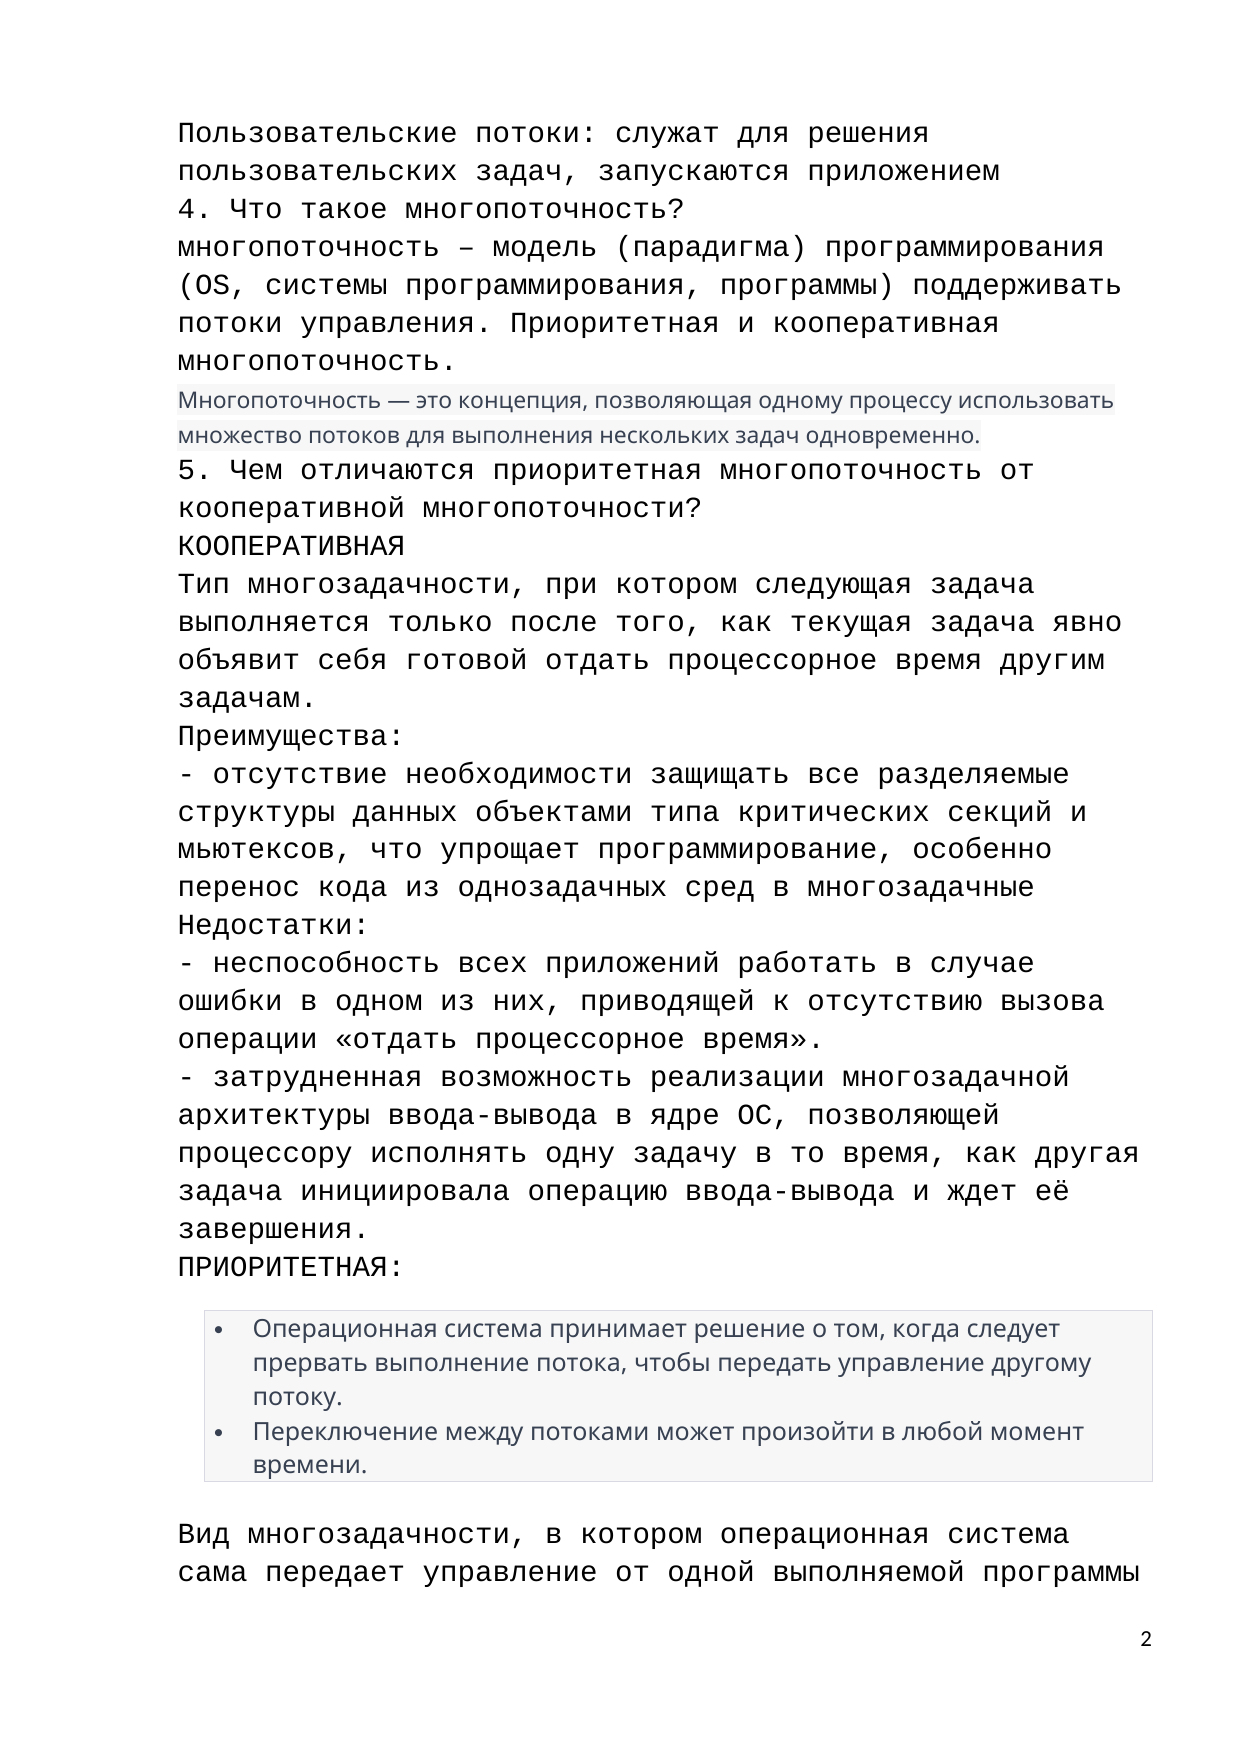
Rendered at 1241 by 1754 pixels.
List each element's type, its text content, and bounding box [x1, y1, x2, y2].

list Недостатки: [177, 910, 1152, 943]
list 4. Что такое многопоточность? [177, 194, 1152, 227]
list многопоточность – модель (парадигма) программирования (OS, системы программирования, программы) поддерживать потоки управления. Приоритетная и кооперативная многопоточность. [177, 232, 1152, 379]
list Многопоточность — это концепция, позволяющая одному процессу использовать множество потоков для выполнения нескольких задач одновременно. [177, 383, 1152, 451]
list Пользовательские потоки: служат для решения пользовательских задач, запускаются приложением [177, 118, 1152, 189]
list Преимущества: [177, 721, 1152, 754]
list - неспособность всех приложений работать в случае ошибки в одном из них, приводящей к отсутствию вызова операции «отдать процессорное время». [177, 948, 1152, 1057]
list - отсутствие необходимости защищать все разделяемые структуры данных объектами типа критических секций и мьютексов, что упрощает программирование, особенно перенос кода из однозадачных сред в многозадачные [177, 759, 1152, 906]
list 5. Чем отличаются приоритетная многопоточность от кооперативной многопоточности? [177, 455, 1152, 526]
list Тип многозадачности, при котором следующая задача выполняется только после того, как текущая задача явно объявит себя готовой отдать процессорное время другим задачам. [177, 569, 1152, 716]
list Операционная система принимает решение о том, когда следует прервать выполнение потока, чтобы передать управление другому потоку. [205, 1311, 1152, 1413]
list - затрудненная возможность реализации многозадачной архитектуры ввода-вывода в ядре ОС, позволяющей процессору исполнять одну задачу в то время, как другая задача инициировала операцию ввода-вывода и ждет её завершения. [177, 1062, 1152, 1247]
list КООПЕРАТИВНАЯ [177, 531, 1152, 564]
list ПРИОРИТЕТНАЯ: [177, 1252, 1152, 1285]
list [177, 1520, 1152, 1591]
list Переключение между потоками может произойти в любой момент времени. [205, 1413, 1152, 1481]
